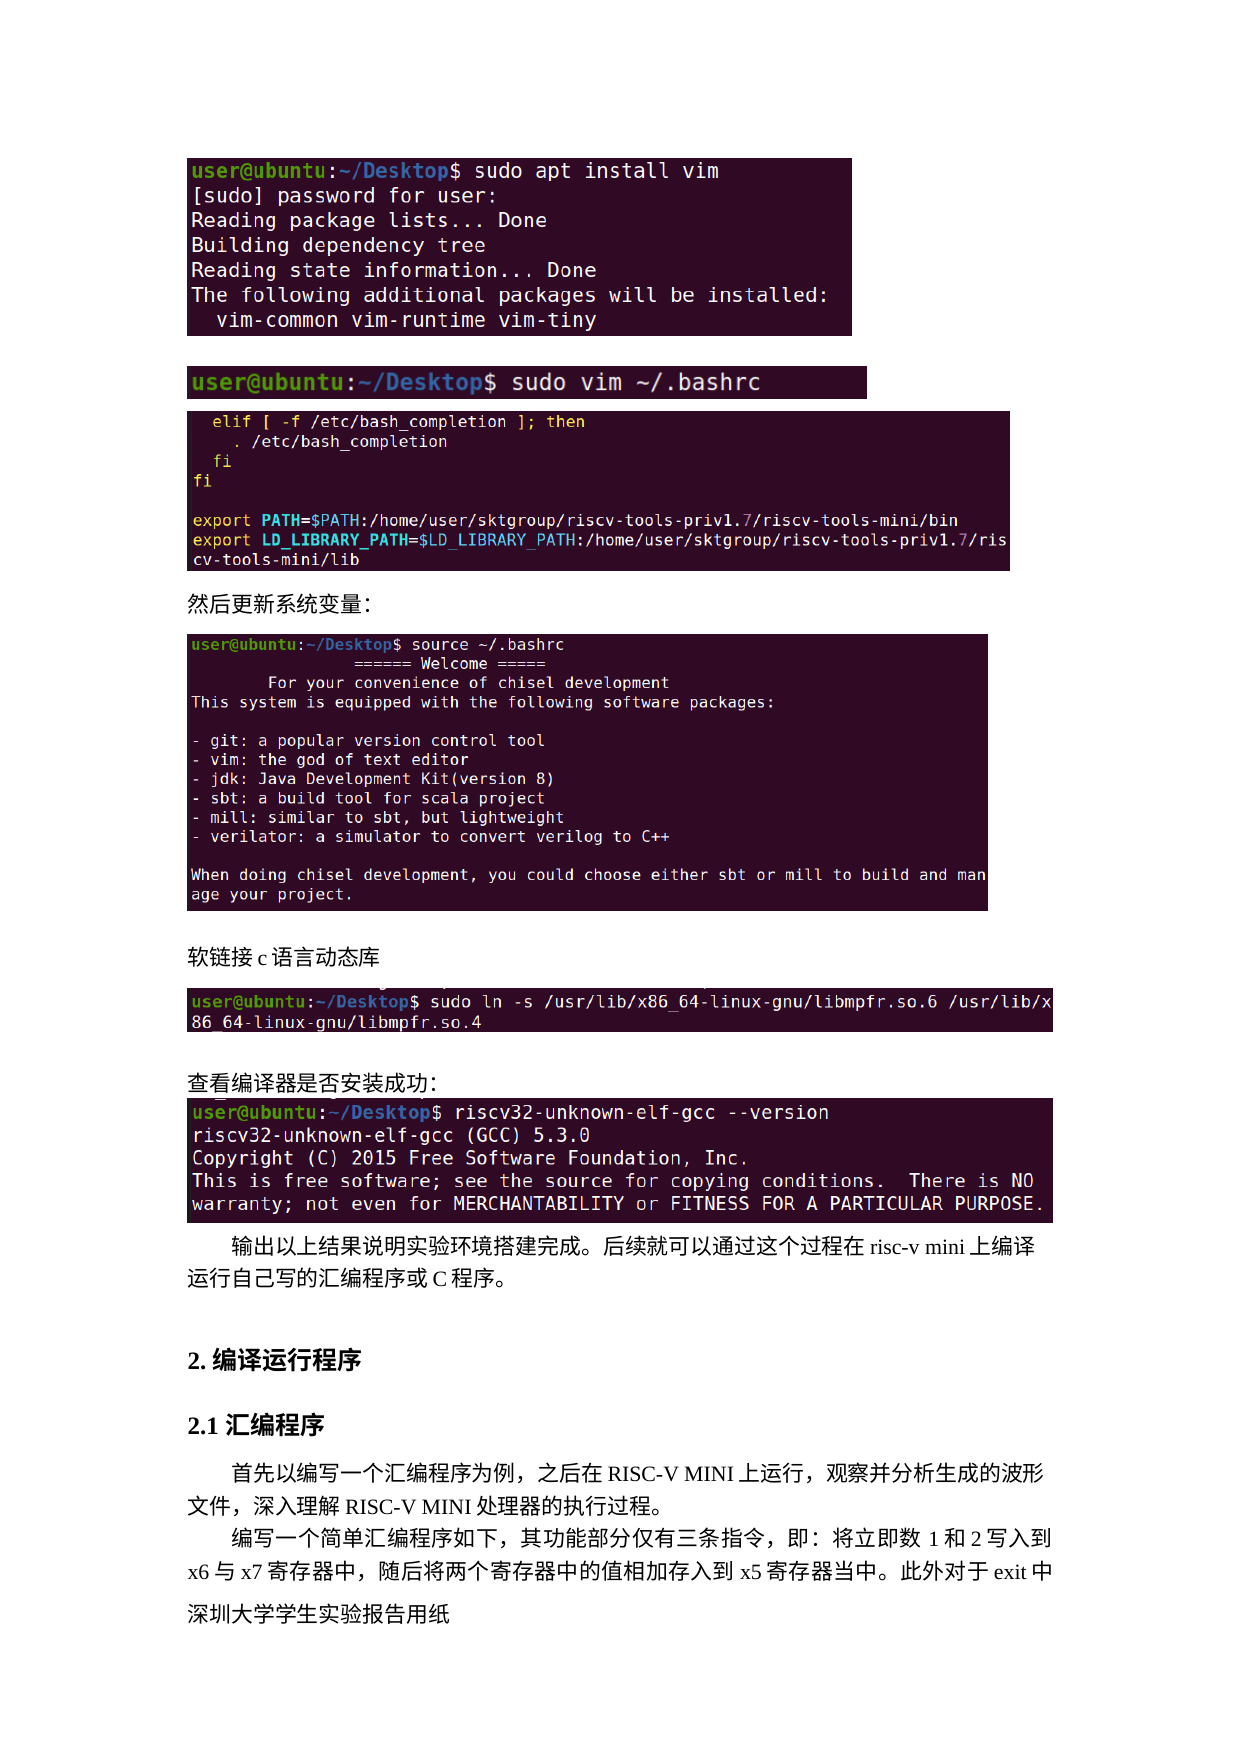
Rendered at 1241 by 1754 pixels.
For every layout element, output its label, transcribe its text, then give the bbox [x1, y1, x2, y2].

text 软链接c语言动态库 [187, 940, 1053, 972]
picture [187, 366, 867, 399]
text 查看编译器是否安装成功： [187, 1066, 1053, 1098]
picture [187, 634, 988, 911]
text 2. 编译运行程序 [187, 1326, 1053, 1391]
picture [187, 411, 1010, 571]
text 首先以编写一个汇编程序为例，之后在RISC-V MINI上运行，观察并分析生成的波形文件，深入理解RISC-V MINI处理器的执行过程。 [187, 1456, 1053, 1521]
picture [187, 1098, 1053, 1223]
picture [187, 158, 852, 336]
picture [187, 988, 1053, 1032]
text 2.1 汇编程序 [187, 1391, 1053, 1456]
text 输出以上结果说明实验环境搭建完成。后续就可以通过这个过程在risc-v mini上编译运行自己写的汇编程序或C程序。 [187, 1228, 1053, 1293]
text 然后更新系统变量： [187, 586, 1053, 619]
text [187, 1521, 1053, 1586]
